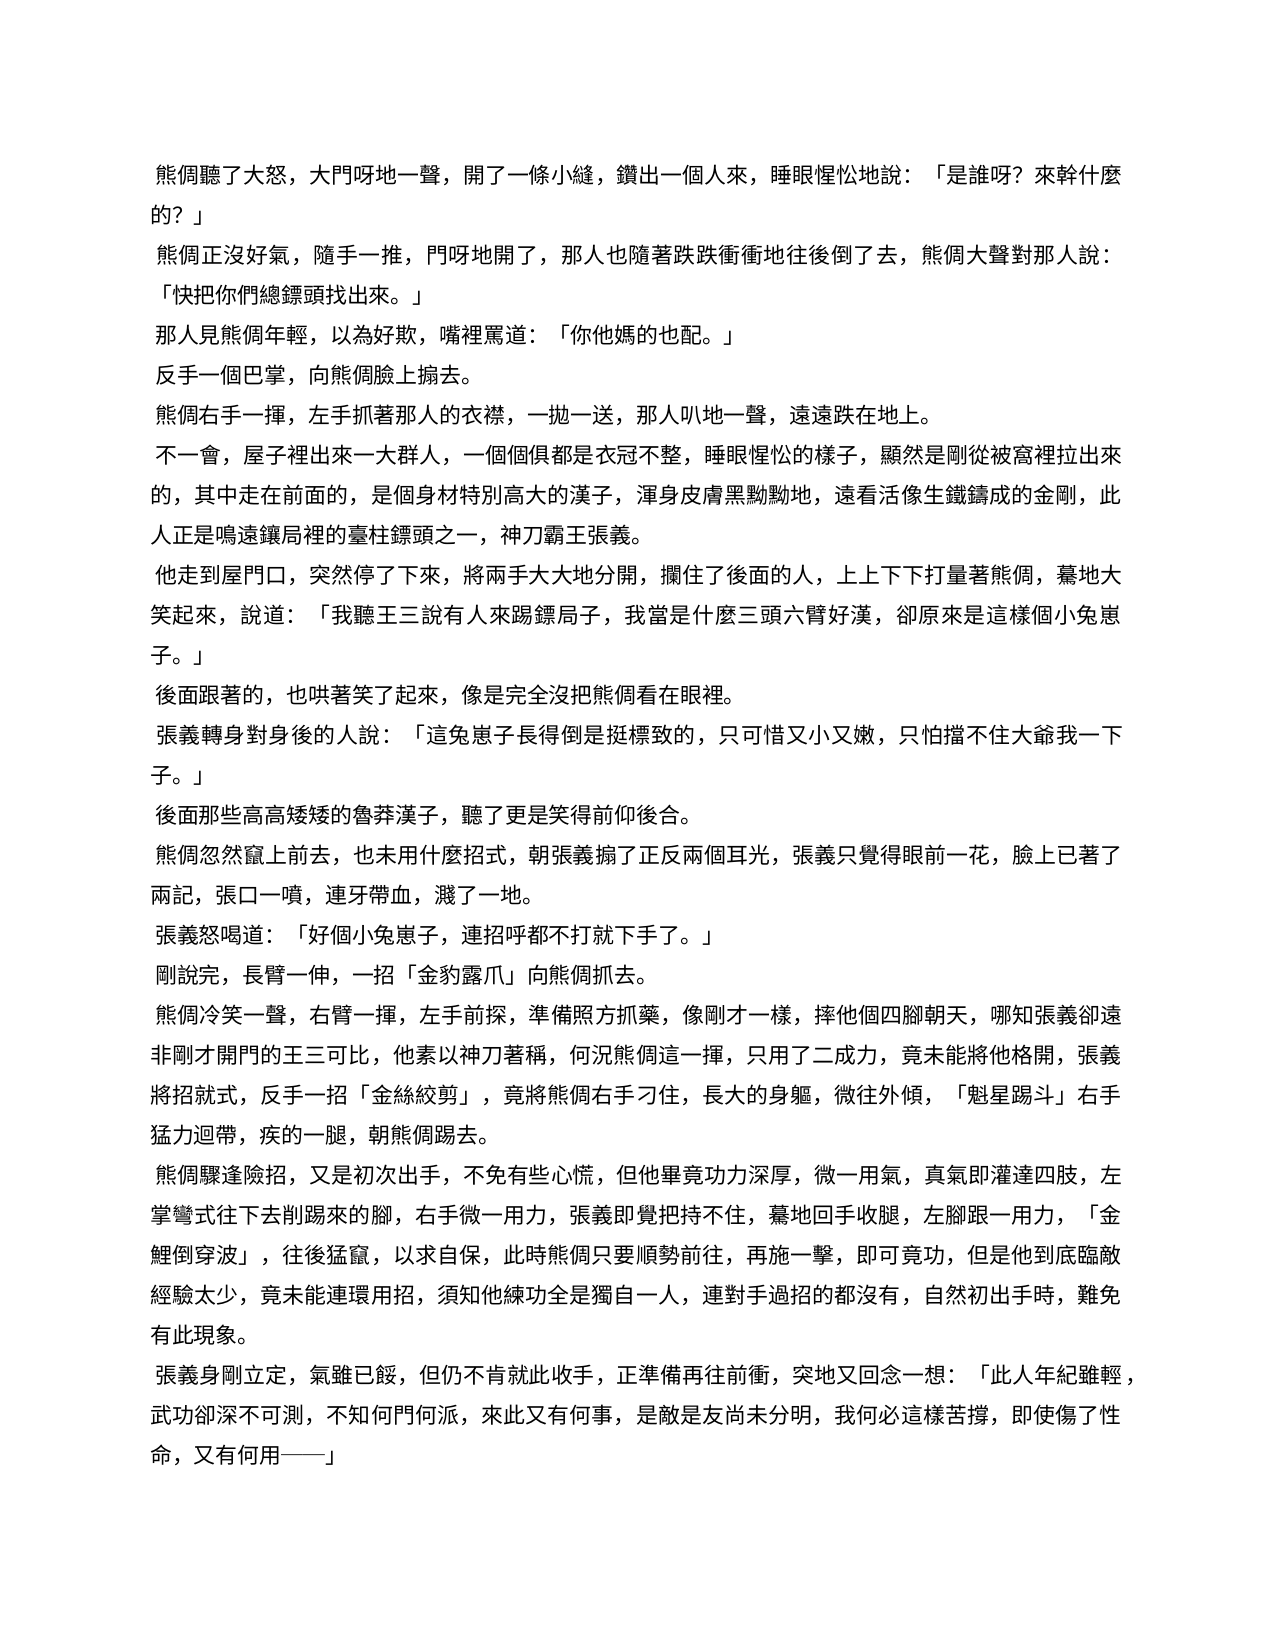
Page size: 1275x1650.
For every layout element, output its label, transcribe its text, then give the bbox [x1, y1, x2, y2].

text 剛說完，長臂一伸，一招「金豹露爪」向熊倜抓去。 [150, 950, 1125, 990]
text 張義轉身對身後的人說：「這兔崽子長得倒是挺標致的，只可惜又小又嫩，只怕擋不住大爺我一下子。」 [150, 710, 1125, 790]
text 張義怒喝道：「好個小兔崽子，連招呼都不打就下手了。」 [150, 910, 1125, 950]
text 熊倜聽了大怒，大門呀地一聲，開了一條小縫，鑽出一個人來，睡眼惺忪地說：「是誰呀？來幹什麼的？」 [150, 150, 1125, 230]
text 後面跟著的，也哄著笑了起來，像是完全沒把熊倜看在眼裡。 [150, 670, 1125, 710]
text 不一會，屋子裡出來一大群人，一個個俱都是衣冠不整，睡眼惺忪的樣子，顯然是剛從被窩裡拉出來的，其中走在前面的，是個身材特別高大的漢子，渾身皮膚黑黝黝地，遠看活像生鐵鑄成的金剛，此人正是鳴遠鑲局裡的臺柱鏢頭之一，神刀霸王張義。 [150, 430, 1125, 550]
text 後面那些高高矮矮的魯莽漢子，聽了更是笑得前仰後合。 [150, 790, 1125, 830]
text 他走到屋門口，突然停了下來，將兩手大大地分開，攔住了後面的人，上上下下打量著熊倜，驀地大笑起來，說道：「我聽王三說有人來踢鏢局子，我當是什麼三頭六臂好漢，卻原來是這樣個小兔崽子。」 [150, 550, 1125, 670]
text 張義身剛立定，氣雖已餒，但仍不肯就此收手，正準備再往前衝，突地又回念一想：「此人年紀雖輕，武功卻深不可測，不知何門何派，來此又有何事，是敵是友尚未分明，我何必這樣苦撐，即使傷了性命，又有何用──」 [150, 1350, 1125, 1470]
text 熊倜冷笑一聲，右臂一揮，左手前探，準備照方抓藥，像剛才一樣，摔他個四腳朝天，哪知張義卻遠非剛才開門的王三可比，他素以神刀著稱，何況熊倜這一揮，只用了二成力，竟未能將他格開，張義將招就式，反手一招「金絲絞剪」，竟將熊倜右手刁住，長大的身軀，微往外傾，「魁星踢斗」右手猛力迴帶，疾的一腿，朝熊倜踢去。 [150, 990, 1125, 1150]
text 那人見熊倜年輕，以為好欺，嘴裡罵道：「你他媽的也配。」 [150, 310, 1125, 350]
text 熊倜驟逢險招，又是初次出手，不免有些心慌，但他畢竟功力深厚，微一用氣，真氣即灌達四肢，左掌彎式往下去削踢來的腳，右手微一用力，張義即覺把持不住，驀地回手收腿，左腳跟一用力，「金鯉倒穿波」，往後猛竄，以求自保，此時熊倜只要順勢前往，再施一擊，即可竟功，但是他到底臨敵經驗太少，竟未能連環用招，須知他練功全是獨自一人，連對手過招的都沒有，自然初出手時，難免有此現象。 [150, 1150, 1125, 1350]
text 反手一個巴掌，向熊倜臉上搧去。 [150, 350, 1125, 390]
text 熊倜正沒好氣，隨手一推，門呀地開了，那人也隨著跌跌衝衝地往後倒了去，熊倜大聲對那人說：「快把你們總鏢頭找出來。」 [150, 230, 1125, 310]
text 熊倜右手一揮，左手抓著那人的衣襟，一拋一送，那人叭地一聲，遠遠跌在地上。 [150, 390, 1125, 430]
text 熊倜忽然竄上前去，也未用什麼招式，朝張義搧了正反兩個耳光，張義只覺得眼前一花，臉上已著了兩記，張口一噴，連牙帶血，濺了一地。 [150, 830, 1125, 910]
